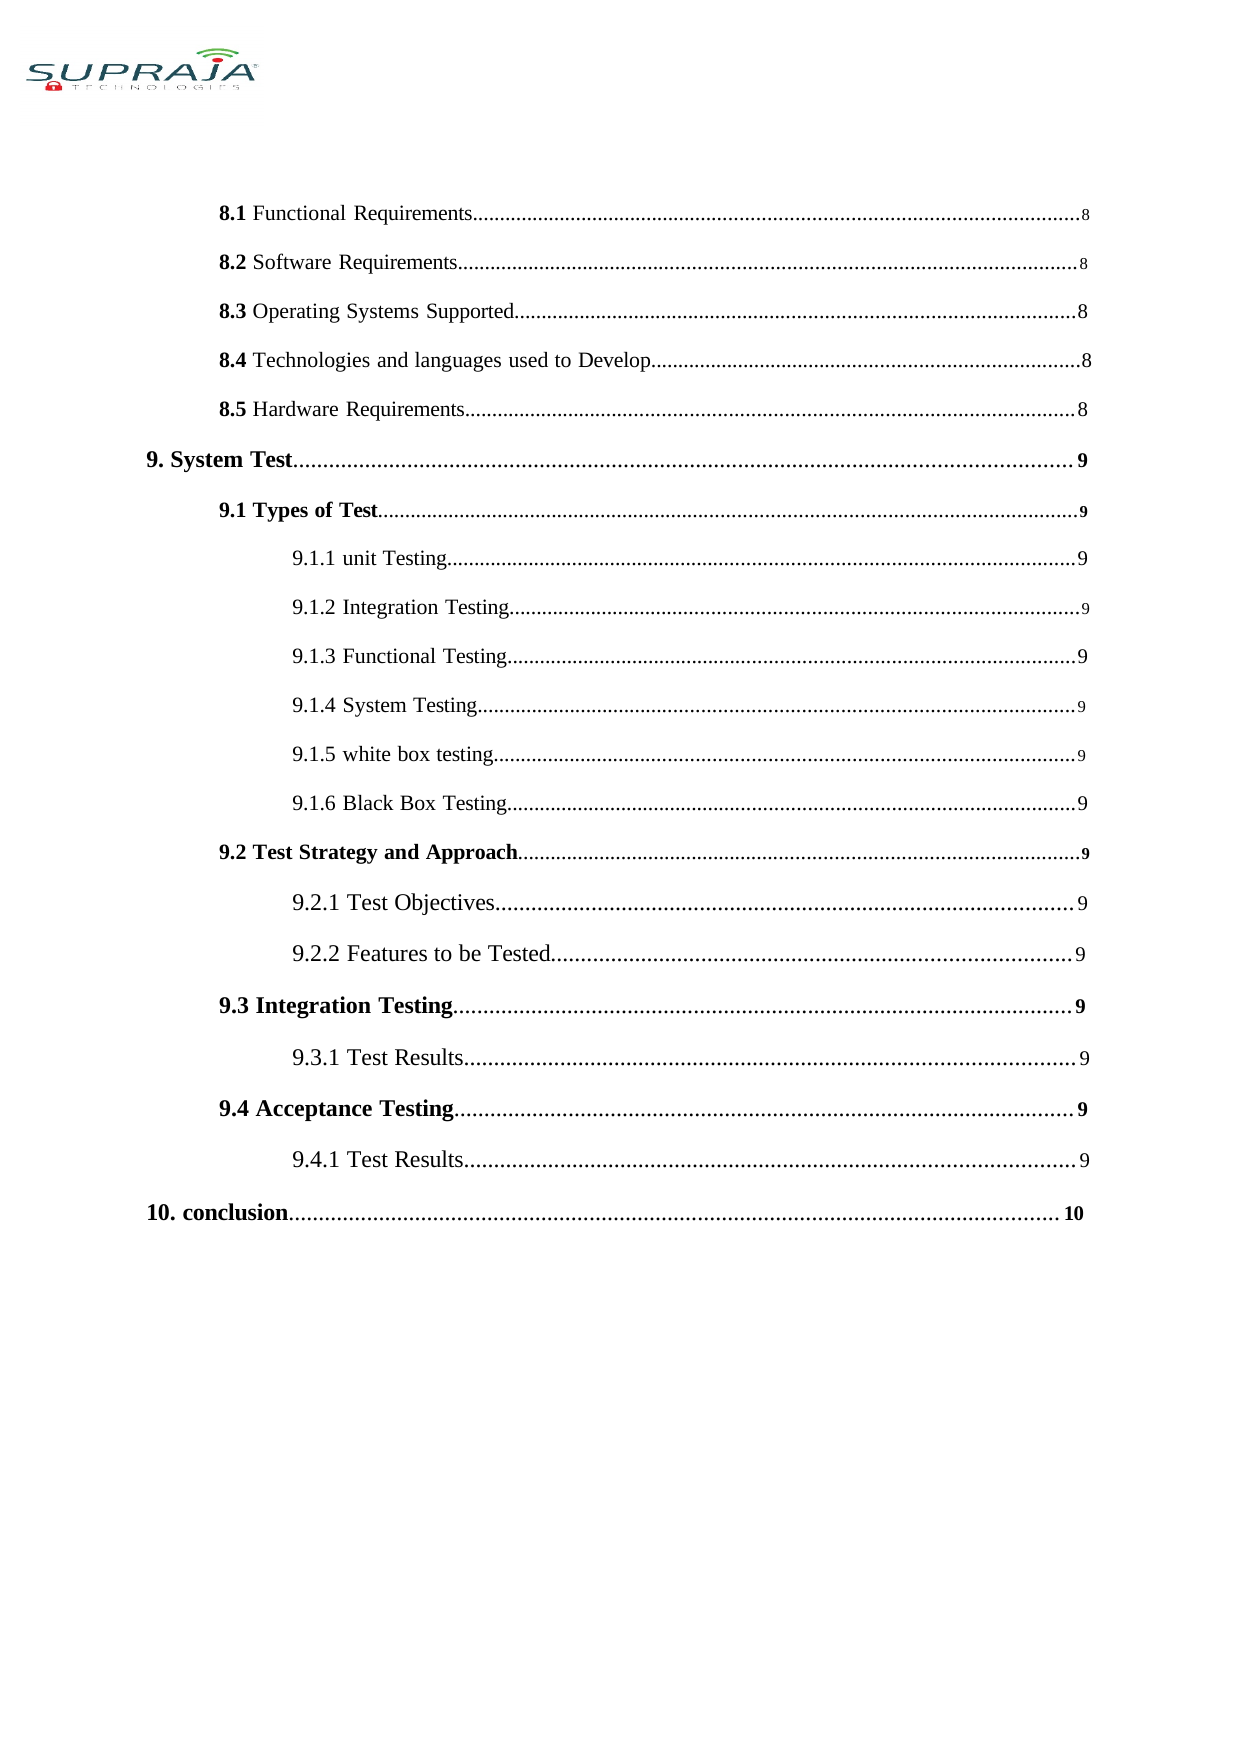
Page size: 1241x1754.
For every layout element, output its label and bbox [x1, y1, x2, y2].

picture [20, 23, 264, 126]
